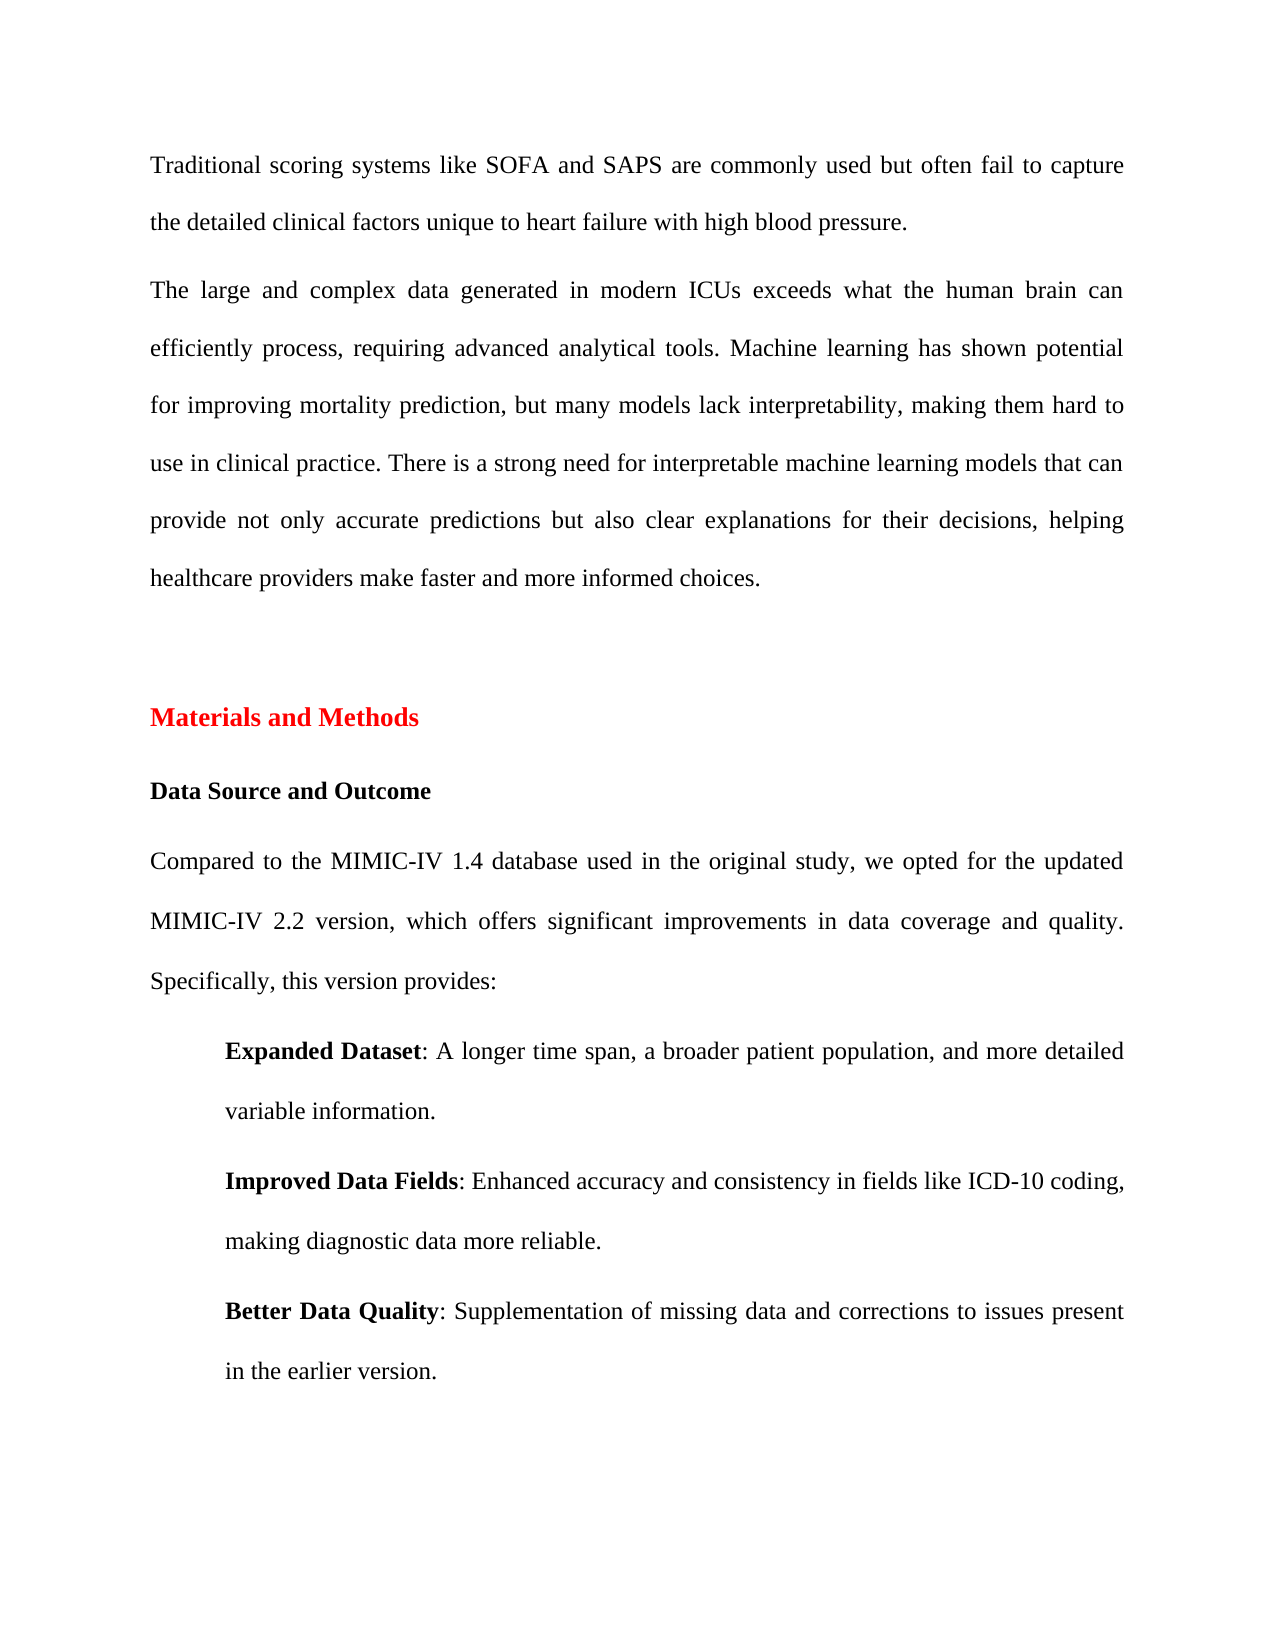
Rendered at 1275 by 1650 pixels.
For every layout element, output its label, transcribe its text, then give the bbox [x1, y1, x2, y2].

text Materials and Methods [150, 701, 1125, 732]
text Improved Data Fields: Enhanced accuracy and consistency in fields like ICD-10 coding, making diagnostic data more reliable. [225, 1166, 1125, 1255]
text The large and complex data generated in modern ICUs exceeds what the human brain can efficiently process, requiring advanced analytical tools. Machine learning has shown potential for improving mortality prediction, but many models lack interpretability, making them hard to use in clinical practice. There is a strong need for interpretable machine learning models that can provide not only accurate predictions but also clear explanations for their decisions, helping healthcare providers make faster and more informed choices. [150, 275, 1125, 592]
text Expanded Dataset: A longer time span, a broader patient population, and more detailed variable information. [225, 1036, 1125, 1125]
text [150, 150, 1125, 236]
text Data Source and Outcome [150, 776, 1125, 805]
text Compared to the MIMIC-IV 1.4 database used in the original study, we opted for the updated MIMIC-IV 2.2 version, which offers significant improvements in data coverage and quality. Specifically, this version provides: [150, 846, 1125, 995]
text Better Data Quality: Supplementation of missing data and corrections to issues present in the earlier version. [225, 1296, 1125, 1385]
